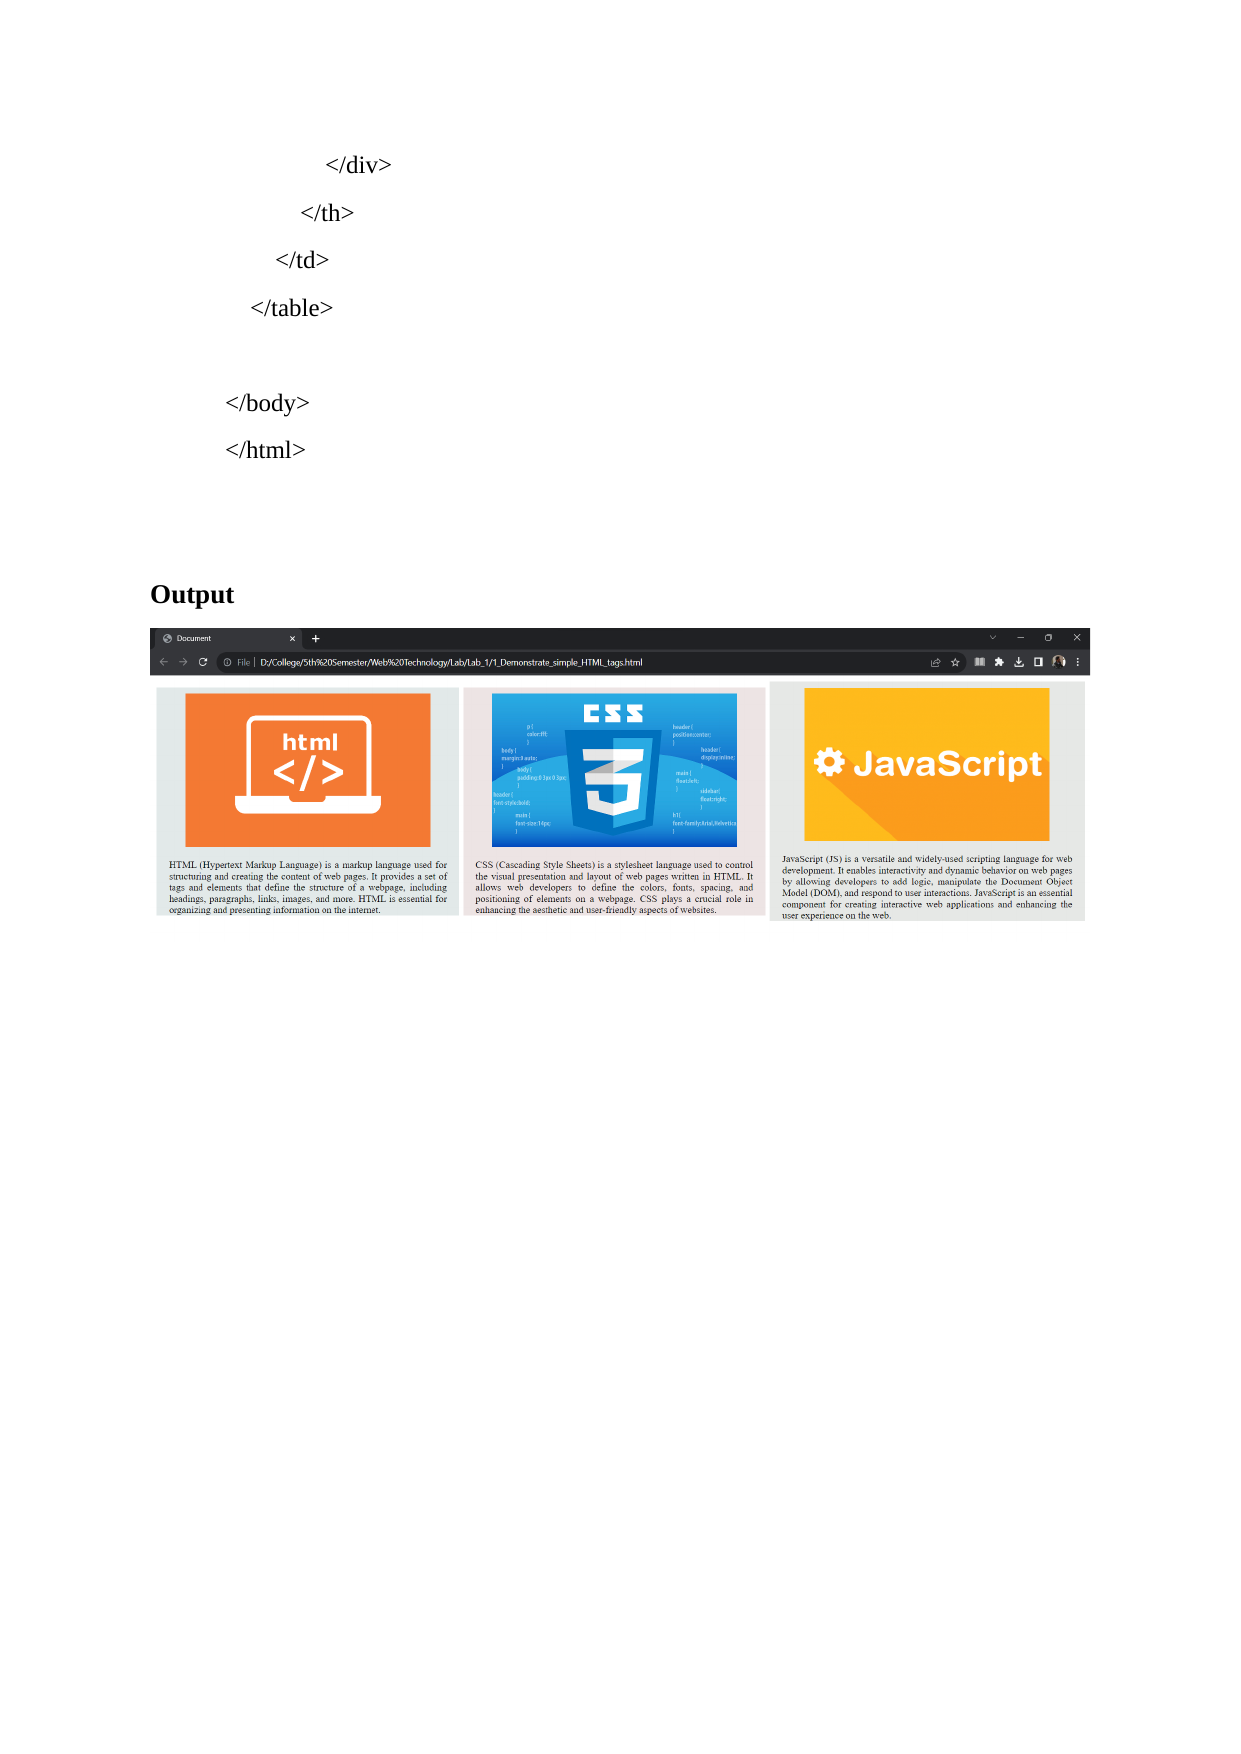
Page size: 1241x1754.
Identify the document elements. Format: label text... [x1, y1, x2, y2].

text </html> [225, 435, 1090, 464]
text </th> [225, 198, 1090, 226]
text </table> [225, 293, 1090, 322]
picture [150, 628, 1091, 942]
text </body> [225, 388, 1090, 416]
text </div> [225, 150, 1090, 179]
text </td> [225, 245, 1090, 274]
text Output [150, 578, 1090, 610]
